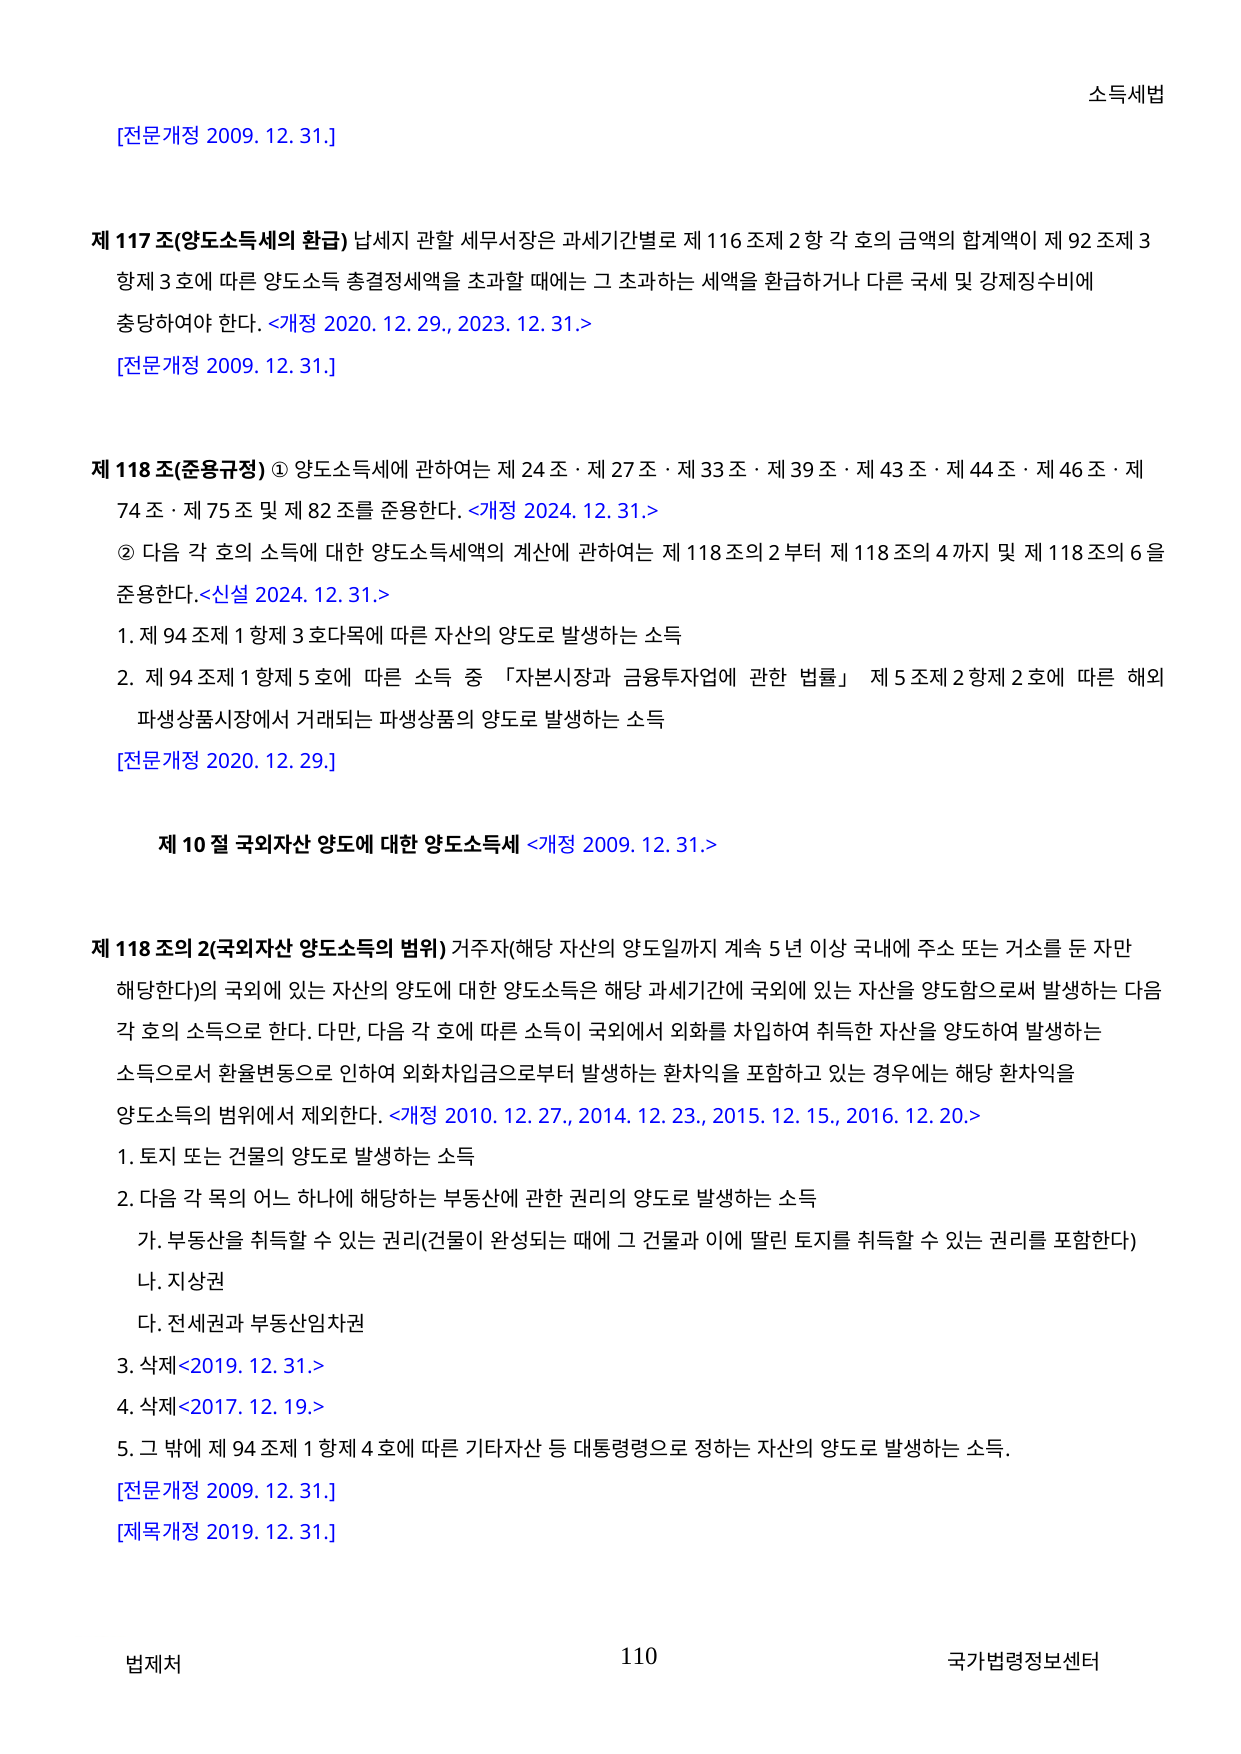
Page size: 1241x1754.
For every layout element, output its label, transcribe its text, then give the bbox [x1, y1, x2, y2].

text 가. 부동산을 취득할 수 있는 권리(건물이 완성되는 때에 그 건물과 이에 딸린 토지를 취득할 수 있는 권리를 포함한다) [137, 1212, 1165, 1254]
text 4. 삭제<2017. 12. 19.> [117, 1379, 1165, 1421]
text [전문개정 2009. 12. 31.] [117, 108, 1165, 150]
text 5. 그 밖에 제94조제1항제4호에 따른 기타자산 등 대통령령으로 정하는 자산의 양도로 발생하는 소득. [117, 1421, 1165, 1462]
text [전문개정 2009. 12. 31.] [117, 337, 1165, 379]
text 1. 제94조제1항제3호다목에 따른 자산의 양도로 발생하는 소득 [117, 608, 1165, 650]
text ② 다음 각 호의 소득에 대한 양도소득세액의 계산에 관하여는 제118조의2부터 제118조의4까지 및 제118조의6을 준용한다.<신설 2024. 12. 31.> [117, 525, 1165, 608]
text [전문개정 2009. 12. 31.] [117, 1462, 1165, 1504]
text [전문개정 2020. 12. 29.] [117, 733, 1165, 775]
text 제117조(양도소득세의 환급) 납세지 관할 세무서장은 과세기간별로 제116조제2항 각 호의 금액의 합계액이 제92조제3항제3호에 따른 양도소득 총결정세액을 초과할 때에는 그 초과하는 세액을 환급하거나 다른 국세 및 강제징수비에 충당하여야 한다. <개정 2020. 12. 29., 2023. 12. 31.> [92, 212, 1165, 337]
text 다. 전세권과 부동산임차권 [137, 1296, 1165, 1337]
text 3. 삭제<2019. 12. 31.> [117, 1337, 1165, 1379]
text [제목개정 2019. 12. 31.] [117, 1504, 1165, 1546]
text 제10절 국외자산 양도에 대한 양도소득세 <개정 2009. 12. 31.> [158, 817, 1165, 858]
text 2. 다음 각 목의 어느 하나에 해당하는 부동산에 관한 권리의 양도로 발생하는 소득 [117, 1171, 1165, 1212]
text 나. 지상권 [137, 1254, 1165, 1296]
text 제118조(준용규정) ① 양도소득세에 관하여는 제24조ㆍ제27조ㆍ제33조ㆍ제39조ㆍ제43조ㆍ제44조ㆍ제46조ㆍ제74조ㆍ제75조 및 제82조를 준용한다. <개정 2024. 12. 31.> [92, 442, 1165, 525]
text 제118조의2(국외자산 양도소득의 범위) 거주자(해당 자산의 양도일까지 계속 5년 이상 국내에 주소 또는 거소를 둔 자만 해당한다)의 국외에 있는 자산의 양도에 대한 양도소득은 해당 과세기간에 국외에 있는 자산을 양도함으로써 발생하는 다음 각 호의 소득으로 한다. 다만, 다음 각 호에 따른 소득이 국외에서 외화를 차입하여 취득한 자산을 양도하여 발생하는 소득으로서 환율변동으로 인하여 외화차입금으로부터 발생하는 환차익을 포함하고 있는 경우에는 해당 환차익을 양도소득의 범위에서 제외한다. <개정 2010. 12. 27., 2014. 12. 23., 2015. 12. 15., 2016. 12. 20.> [92, 921, 1165, 1129]
text 2. 제94조제1항제5호에 따른 소득 중 「자본시장과 금융투자업에 관한 법률」 제5조제2항제2호에 따른 해외 파생상품시장에서 거래되는 파생상품의 양도로 발생하는 소득 [117, 650, 1165, 733]
text 1. 토지 또는 건물의 양도로 발생하는 소득 [117, 1129, 1165, 1171]
